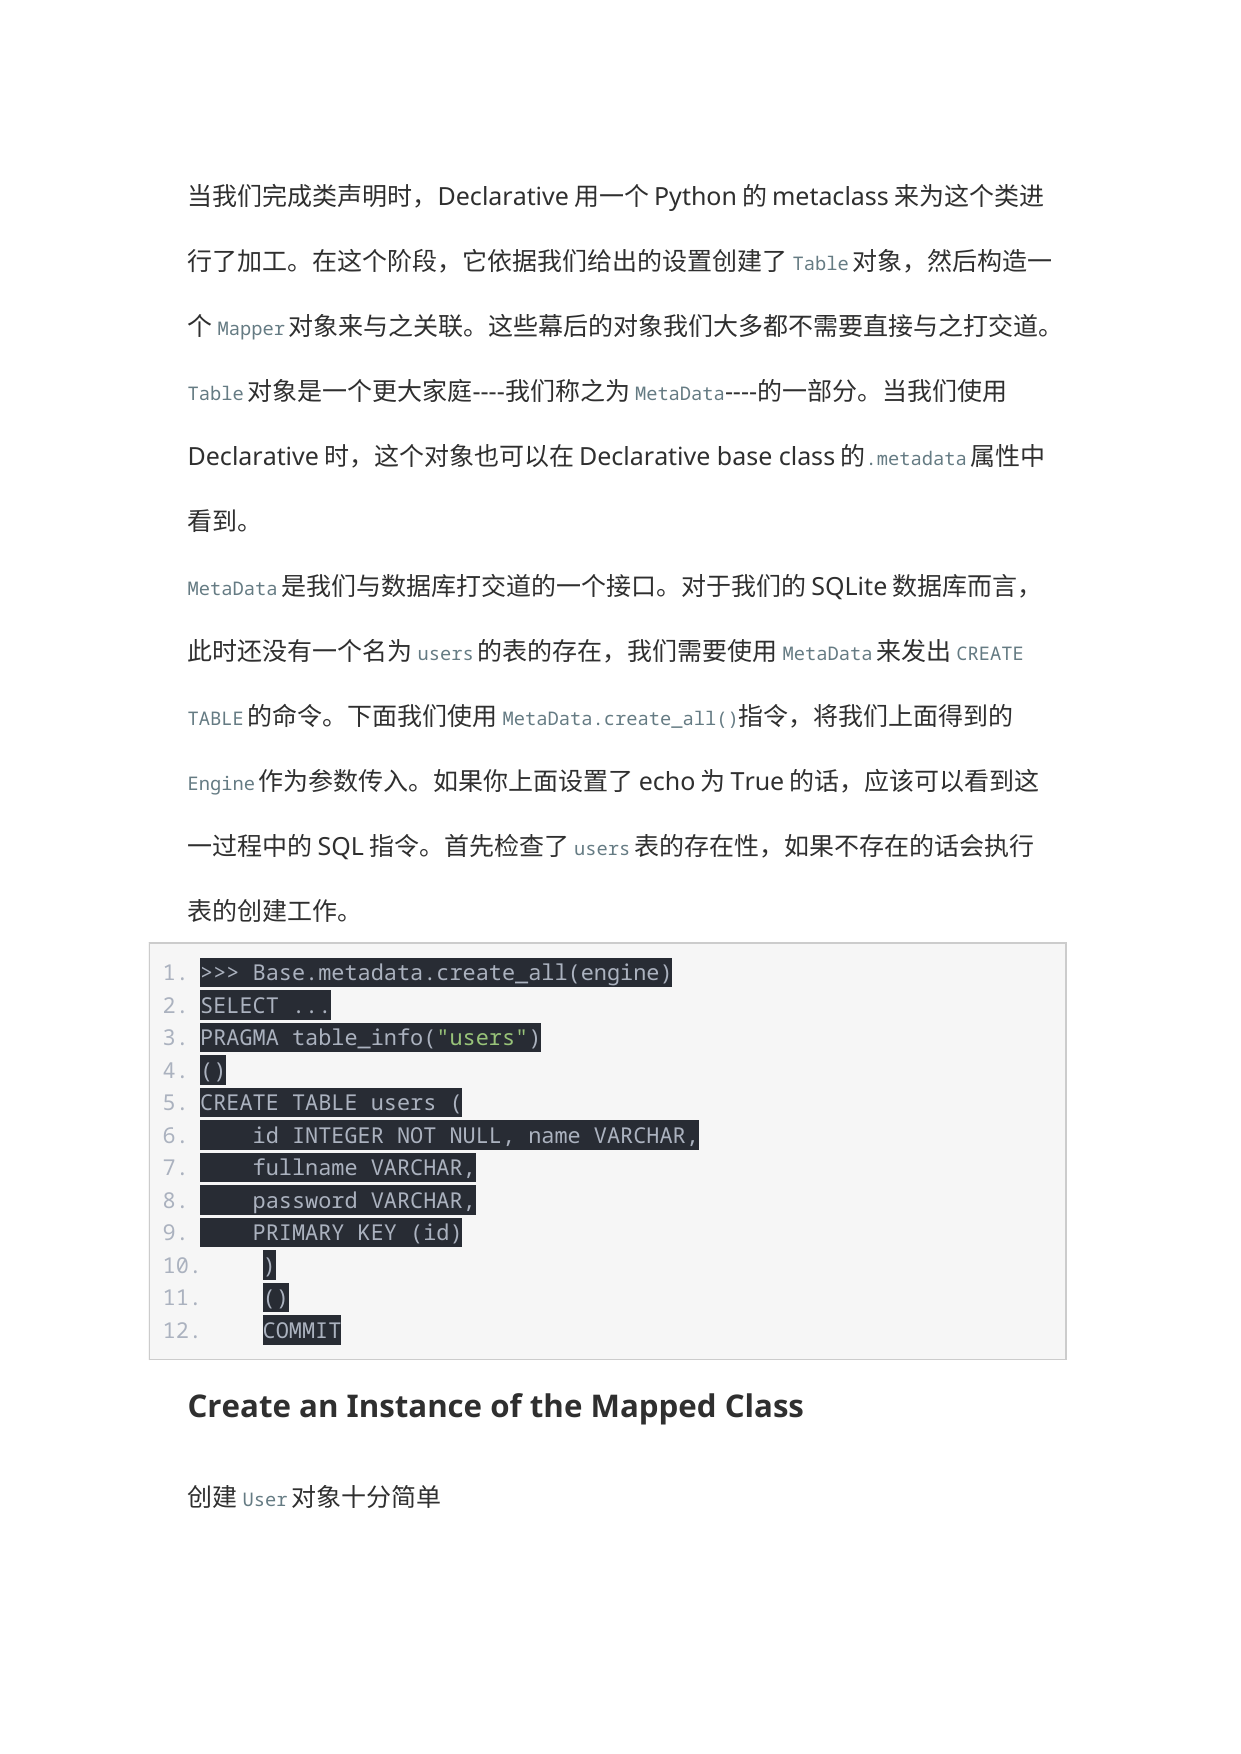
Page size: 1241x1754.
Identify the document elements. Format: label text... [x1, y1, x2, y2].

text Create an Instance of the Mapped Class [187, 1373, 1053, 1438]
text 创建User对象十分简单 [187, 1463, 1053, 1528]
list () [150, 1267, 1065, 1299]
text 当我们完成类声明时，Declarative用一个Python的metaclass来为这个类进行了加工。在这个阶段，它依据我们给出的设置创建了Table对象，然后构造一个Mapper对象来与之关联。这些幕后的对象我们大多都不需要直接与之打交道。 [187, 162, 1053, 357]
list PRAGMA table_info("users") [150, 1007, 1065, 1039]
text MetaData是我们与数据库打交道的一个接口。对于我们的SQLite数据库而言，此时还没有一个名为users的表的存在，我们需要使用MetaData来发出CREATE TABLE的命令。下面我们使用MetaData.create_all()指令，将我们上面得到的Engine作为参数传入。如果你上面设置了echo为True的话，应该可以看到这一过程中的SQL指令。首先检查了users表的存在性，如果不存在的话会执行表的创建工作。 [187, 552, 1053, 942]
list PRIMARY KEY (id) [150, 1202, 1065, 1234]
list COMMIT [150, 1299, 1065, 1359]
list >>> Base.metadata.create_all(engine) [150, 944, 1065, 974]
text Table对象是一个更大家庭----我们称之为MetaData----的一部分。当我们使用Declarative时，这个对象也可以在Declarative base class的.metadata属性中看到。 [187, 357, 1053, 552]
list CREATE TABLE users ( [150, 1072, 1065, 1104]
list password VARCHAR, [150, 1169, 1065, 1202]
list () [150, 1039, 1065, 1072]
list ) [150, 1234, 1065, 1267]
list fullname VARCHAR, [150, 1137, 1065, 1169]
list SELECT ... [150, 974, 1065, 1007]
list id INTEGER NOT NULL, name VARCHAR, [150, 1104, 1065, 1137]
